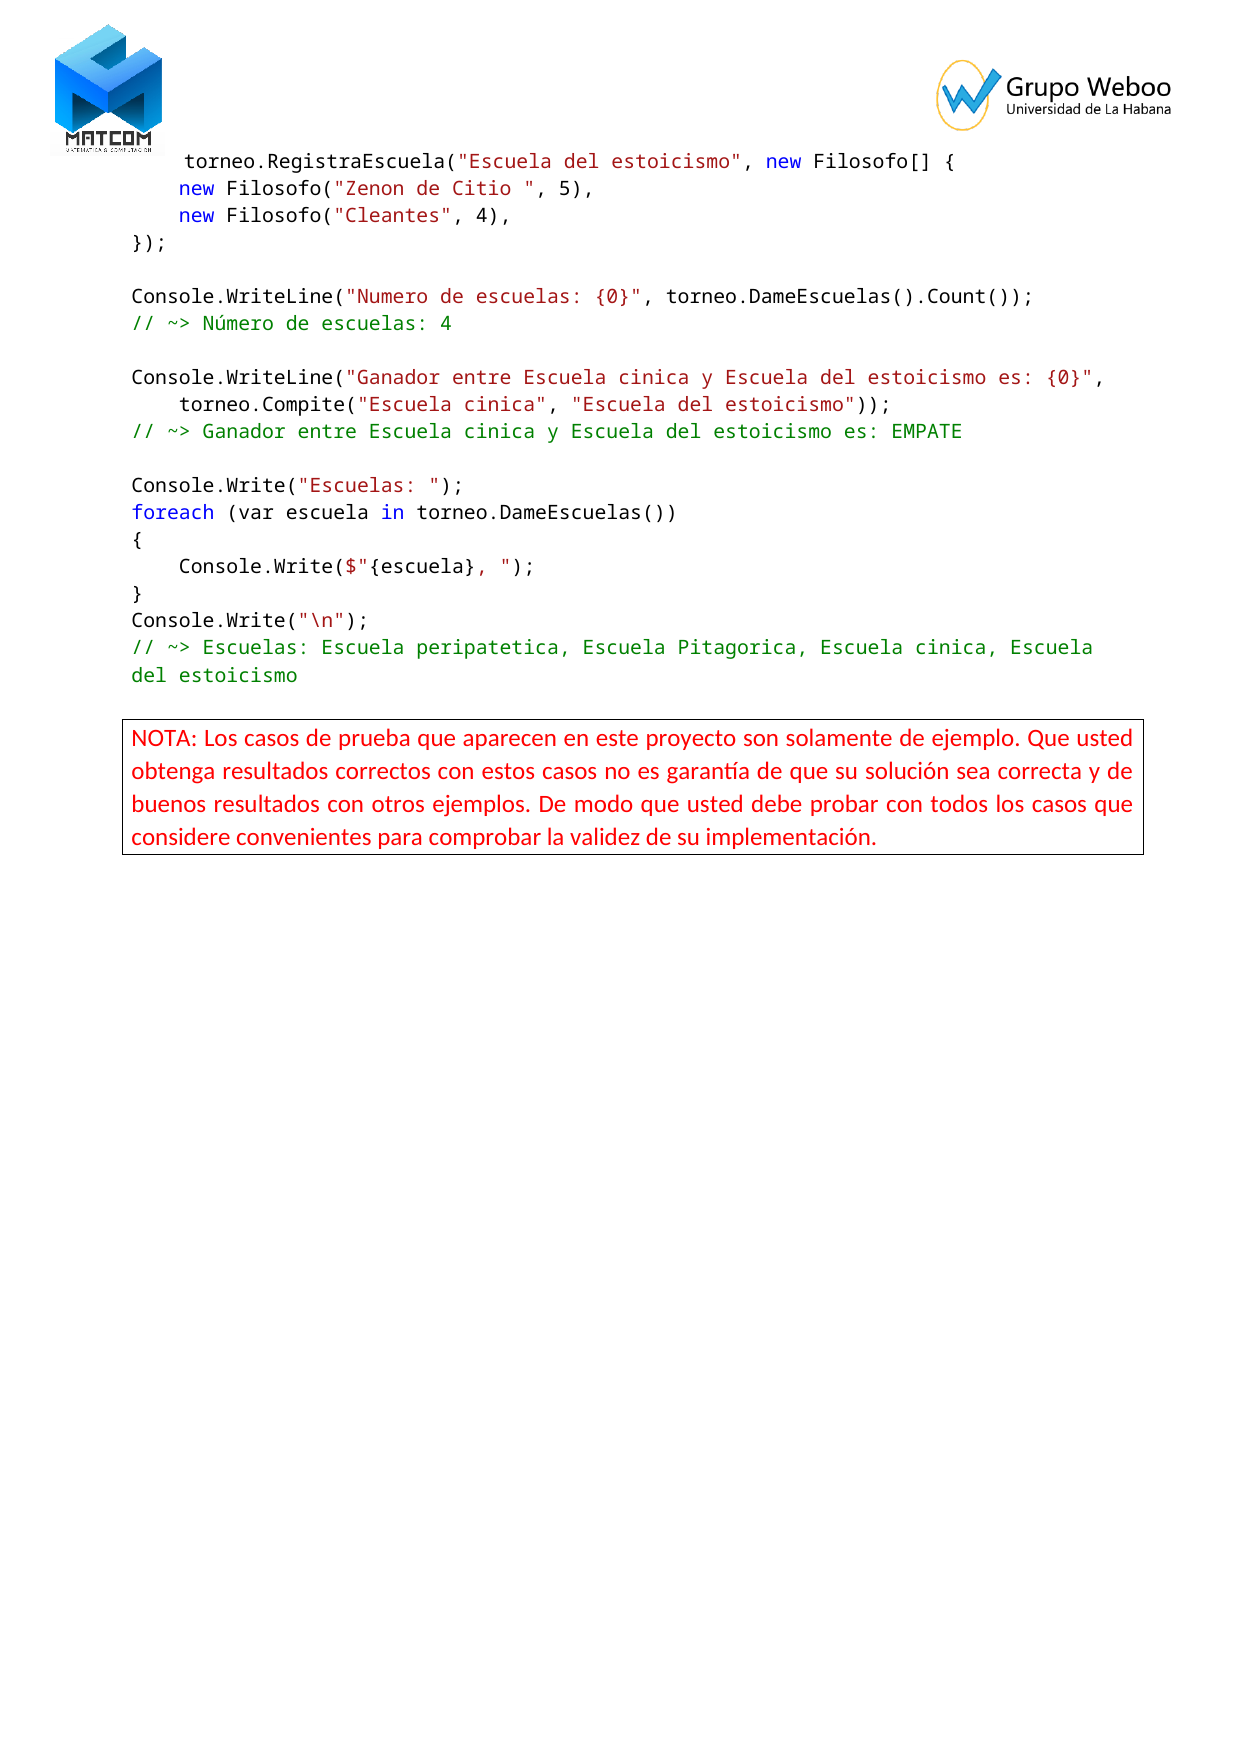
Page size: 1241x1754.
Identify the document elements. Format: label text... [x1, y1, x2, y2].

text // ~> Número de escuelas: 4 [131, 309, 1134, 336]
text Console.Write($"{escuela}, "); [131, 552, 1134, 579]
text }); [131, 228, 1134, 256]
text Console.WriteLine("Numero de escuelas: {0}", torneo.DameEscuelas().Count()); [131, 282, 1134, 309]
text { [131, 525, 1134, 552]
text torneo.RegistraEscuela("Escuela del estoicismo", new Filosofo[] { [131, 148, 1134, 174]
text foreach (var escuela in torneo.DameEscuelas()) [131, 498, 1134, 525]
text } [131, 579, 1134, 606]
text Console.Write("\n"); [131, 606, 1134, 633]
text torneo.Compite("Escuela cinica", "Escuela del estoicismo")); [131, 390, 1134, 417]
text // ~> Ganador entre Escuela cinica y Escuela del estoicismo es: EMPATE [131, 417, 1134, 444]
text Console.WriteLine("Ganador entre Escuela cinica y Escuela del estoicismo es: {0}", [131, 363, 1134, 390]
picture [50, 22, 166, 156]
text // ~> Escuelas: Escuela peripatetica, Escuela Pitagorica, Escuela cinica, Escuela del estoicismo [131, 633, 1134, 689]
text NOTA: Los casos de prueba que aparecen en este proyecto son solamente de ejemplo. Que usted obtenga resultados correctos con estos casos no es garantía de que su solución sea correcta y de buenos resultados con otros ejemplos. De modo que usted debe probar con todos los casos que considere convenientes para comprobar la validez de su implementación. [123, 720, 1143, 854]
text new Filosofo("Zenon de Citio ", 5), [131, 174, 1134, 202]
text Console.Write("Escuelas: "); [131, 471, 1134, 498]
text new Filosofo("Cleantes", 4), [131, 202, 1134, 228]
picture [932, 55, 1180, 133]
